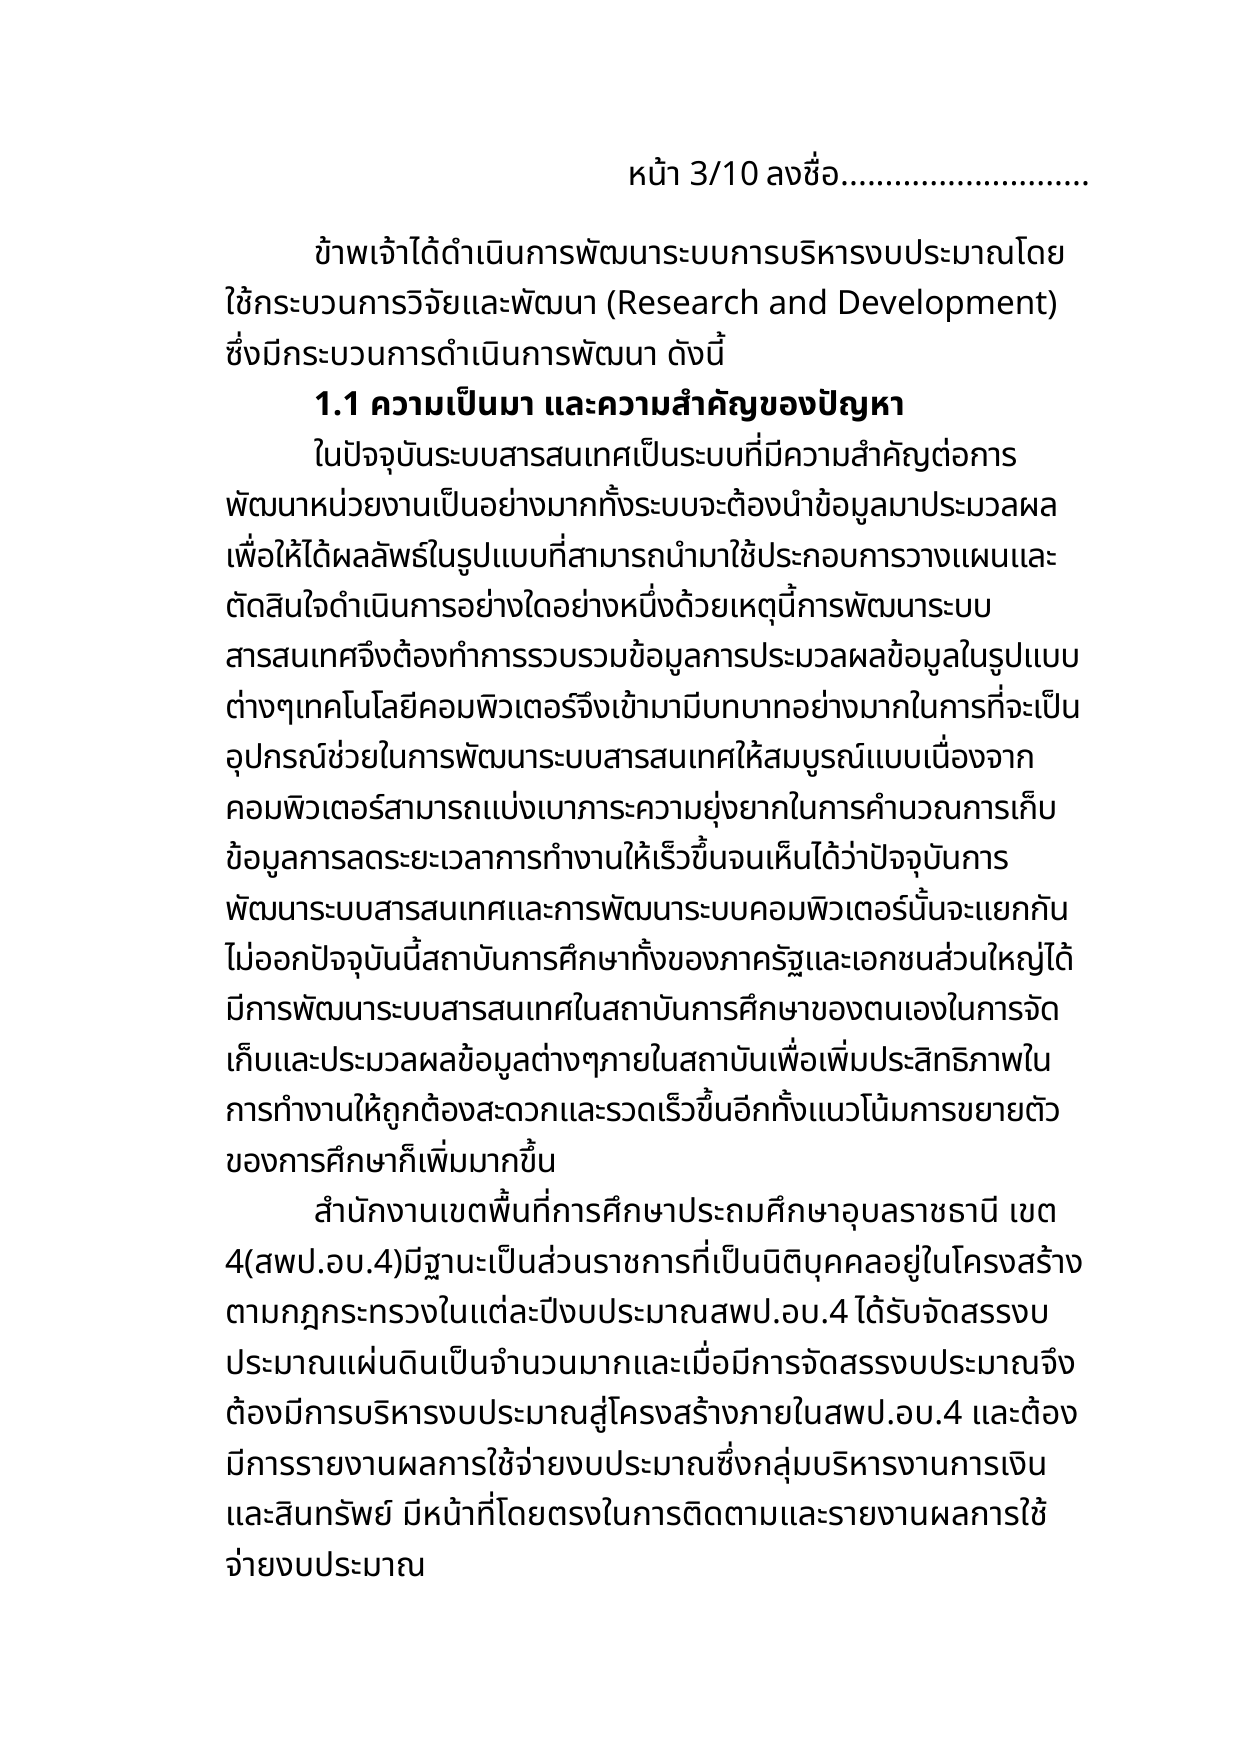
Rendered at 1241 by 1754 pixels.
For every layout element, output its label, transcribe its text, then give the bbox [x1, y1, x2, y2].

text ในปัจจุบันระบบสารสนเทศเป็นระบบที่มีความสำคัญต่อการพัฒนาหน่วยงานเป็นอย่างมากทั้งระบบจะต้องนำข้อมูลมาประมวลผลเพื่อให้ได้ผลลัพธ์ในรูปแบบที่สามารถนำมาใช้ประกอบการวางแผนและตัดสินใจดำเนินการอย่างใดอย่างหนึ่งด้วยเหตุนี้การพัฒนาระบบสารสนเทศจึงต้องทำการรวบรวมข้อมูลการประมวลผลข้อมูลในรูปแบบต่างๆเทคโนโลยีคอมพิวเตอร์จึงเข้ามามีบทบาทอย่างมากในการที่จะเป็นอุปกรณ์ช่วยในการพัฒนาระบบสารสนเทศให้สมบูรณ์แบบเนื่องจากคอมพิวเตอร์สามารถแบ่งเบาภาระความยุ่งยากในการคำนวณการเก็บข้อมูลการลดระยะเวลาการทำงานให้เร็วขึ้นจนเห็นได้ว่าปัจจุบันการพัฒนาระบบสารสนเทศและการพัฒนาระบบคอมพิวเตอร์นั้นจะแยกกันไม่ออกปัจจุบันนี้สถาบันการศึกษาทั้งของภาครัฐและเอกชนส่วนใหญ่ได้มีการพัฒนาระบบสารสนเทศในสถาบันการศึกษาของตนเองในการจัดเก็บและประมวลผลข้อมูลต่างๆภายในสถาบันเพื่อเพิ่มประสิทธิภาพในการทำงานให้ถูกต้องสะดวกและรวดเร็วขึ้นอีกทั้งแนวโน้มการขยายตัวของการศึกษาก็เพิ่มมากขึ้น [225, 431, 1090, 1187]
text 1.1 ความเป็นมา และความสำคัญของปัญหา [225, 380, 1090, 431]
text ข้าพเจ้าได้ดำเนินการพัฒนาระบบการบริหารงบประมาณโดยใช้กระบวนการวิจัยและพัฒนา (Research and Development) ซึ่งมีกระบวนการดำเนินการพัฒนา ดังนี้ [225, 229, 1090, 380]
text สำนักงานเขตพื้นที่การศึกษาประถมศึกษาอุบลราชธานี เขต 4(สพป.อบ.4)มีฐานะเป็นส่วนราชการที่เป็นนิติบุคคลอยู่ในโครงสร้างตามกฎกระทรวงในแต่ละปีงบประมาณสพป.อบ.4ได้รับจัดสรรงบประมาณแผ่นดินเป็นจำนวนมากและเมื่อมีการจัดสรรงบประมาณจึงต้องมีการบริหารงบประมาณสู่โครงสร้างภายในสพป.อบ.4 และต้องมีการรายงานผลการใช้จ่ายงบประมาณซึ่งกลุ่มบริหารงานการเงินและสินทรัพย์ มีหน้าที่โดยตรงในการติดตามและรายงานผลการใช้จ่ายงบประมาณ [225, 1187, 1090, 1591]
